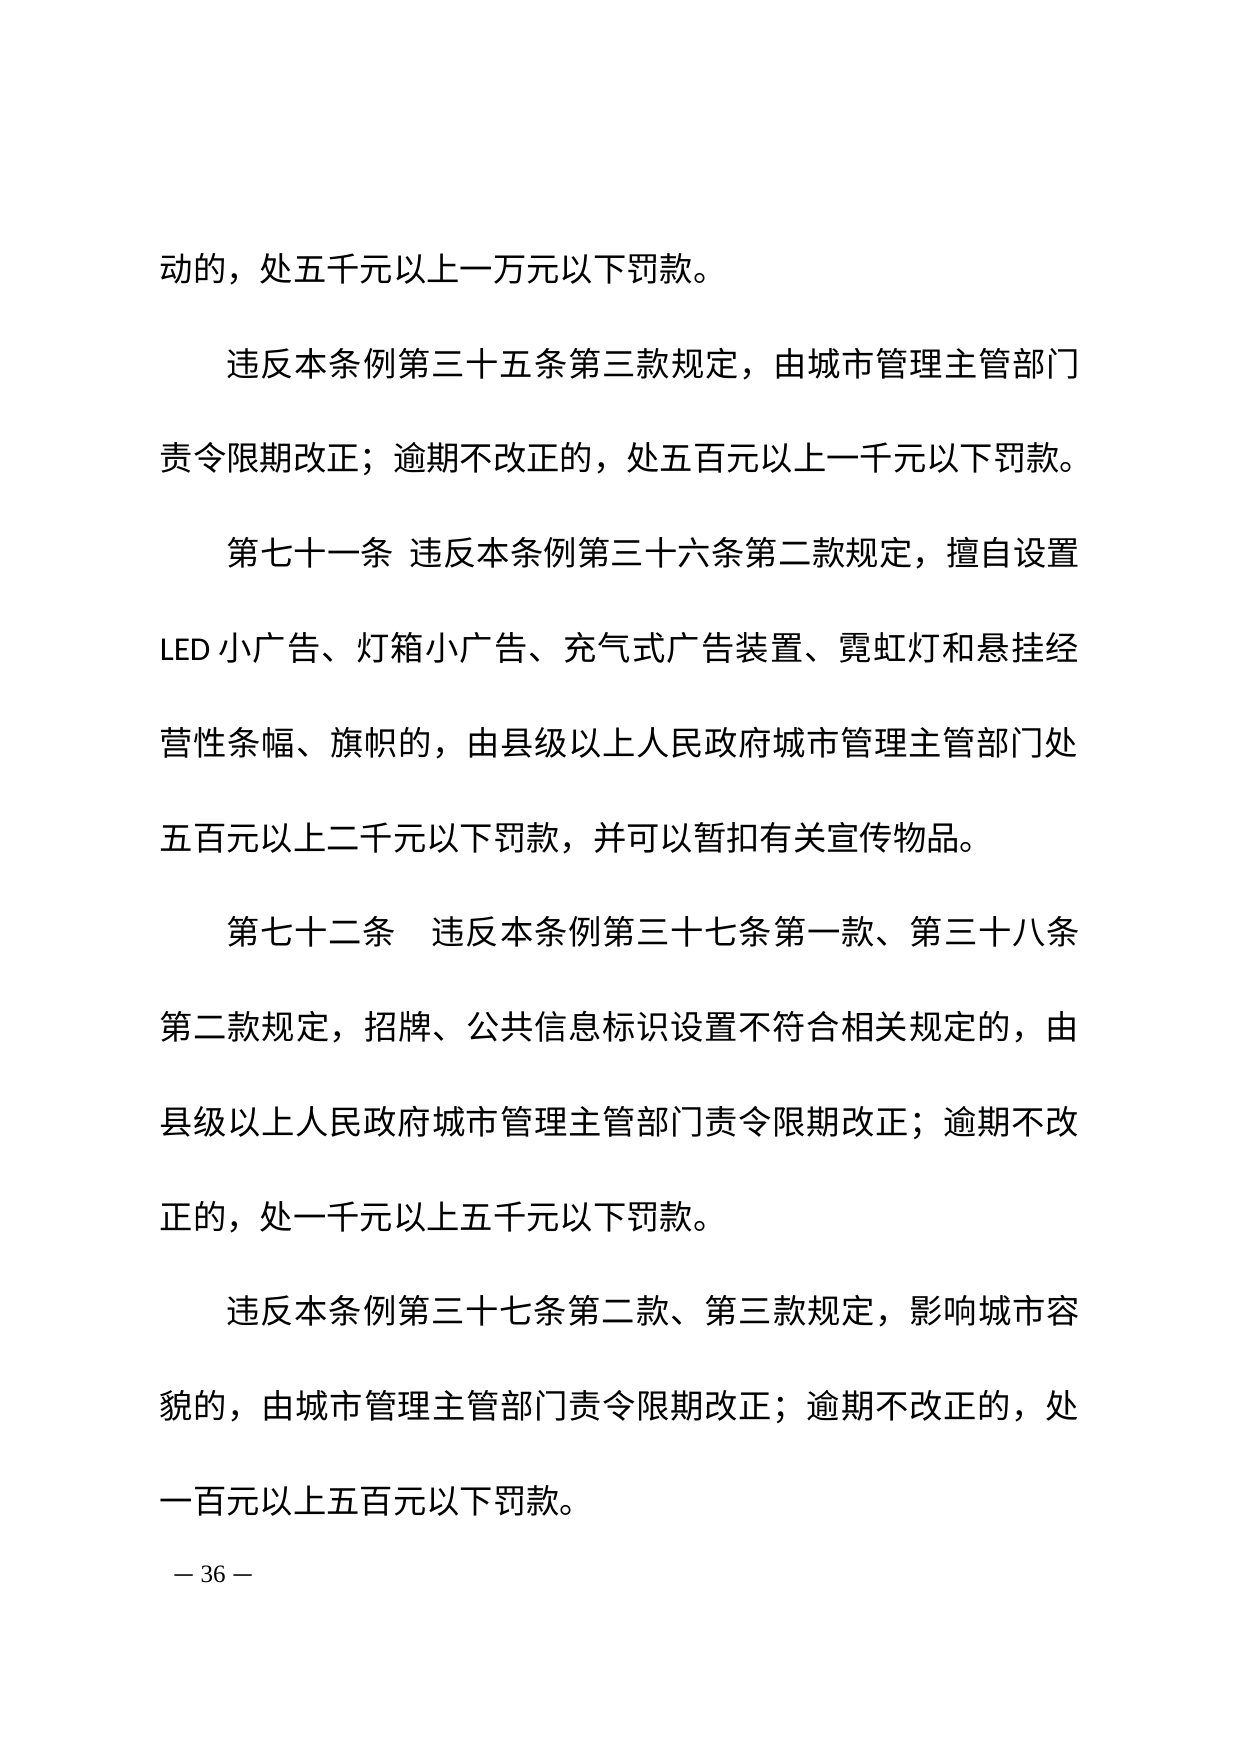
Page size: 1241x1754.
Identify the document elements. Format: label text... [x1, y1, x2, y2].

text 第七十一条 违反本条例第三十六条第二款规定，擅自设置LED小广告、灯箱小广告、充气式广告装置、霓虹灯和悬挂经营性条幅、旗帜的，由县级以上人民政府城市管理主管部门处五百元以上二千元以下罚款，并可以暂扣有关宣传物品。 [159, 504, 1081, 883]
text 第七十二条 违反本条例第三十七条第一款、第三十八条第二款规定，招牌、公共信息标识设置不符合相关规定的，由县级以上人民政府城市管理主管部门责令限期改正；逾期不改正的，处一千元以上五千元以下罚款。 [159, 883, 1081, 1262]
text 违反本条例第三十七条第二款、第三款规定，影响城市容貌的，由城市管理主管部门责令限期改正；逾期不改正的，处一百元以上五百元以下罚款。 [159, 1262, 1081, 1546]
text 违反本条例第三十五条第三款规定，由城市管理主管部门责令限期改正；逾期不改正的，处五百元以上一千元以下罚款。 [159, 314, 1081, 504]
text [159, 219, 1081, 314]
